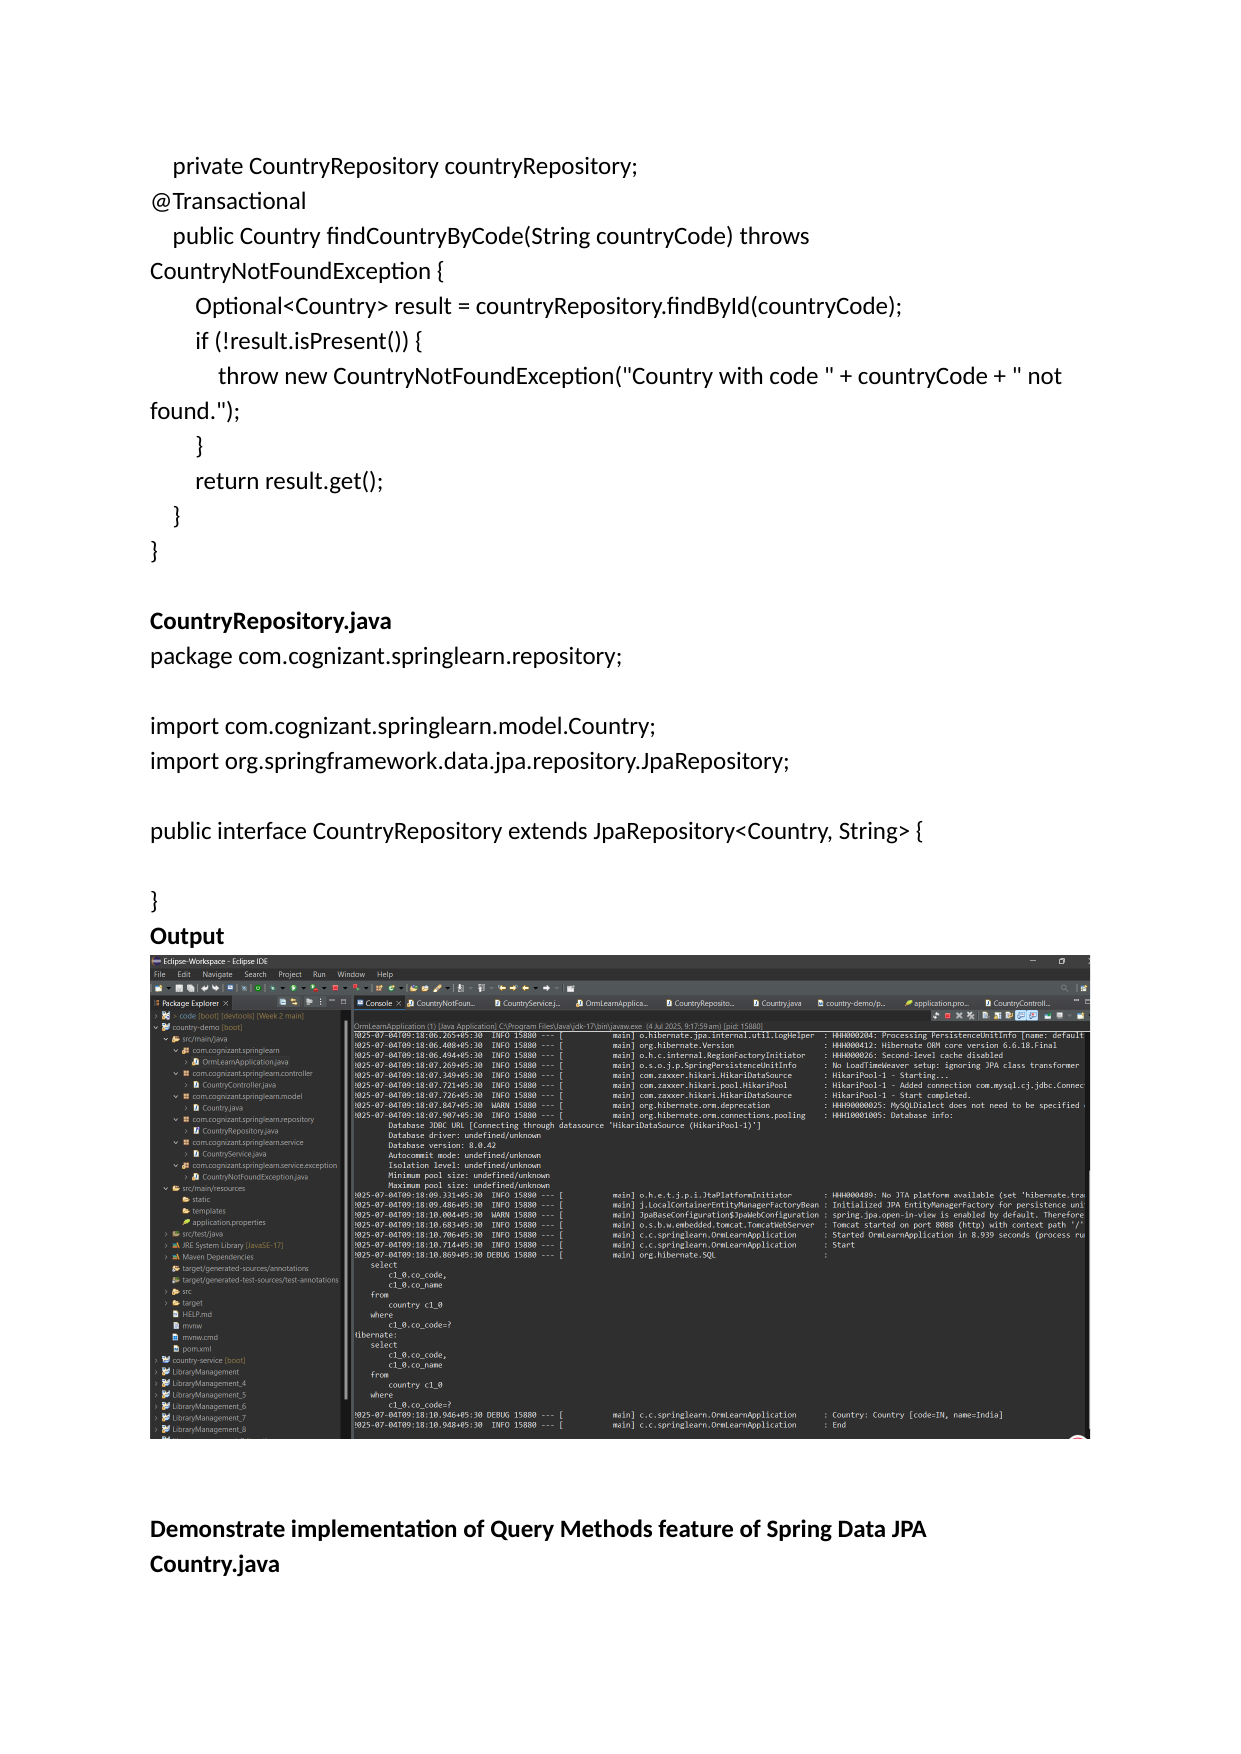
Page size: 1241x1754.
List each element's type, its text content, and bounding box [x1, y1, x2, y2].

text import com.cognizant.springlearn.model.Country; [150, 710, 1090, 741]
text public interface CountryRepository extends JpaRepository<Country, String> { [150, 815, 1090, 846]
text if (!result.isPresent()) { [150, 325, 1090, 356]
text Demonstrate implementation of Query Methods feature of Spring Data JPA [150, 1513, 1090, 1544]
text } [150, 535, 1090, 566]
text Output [150, 920, 1090, 951]
text @Transactional [150, 185, 1090, 216]
text public Country findCountryByCode(String countryCode) throws CountryNotFoundException { [150, 220, 1090, 286]
text } [150, 500, 1090, 531]
text return result.get(); [150, 465, 1090, 496]
picture [150, 955, 1091, 1439]
text throw new CountryNotFoundException("Country with code " + countryCode + " not found."); [150, 360, 1090, 426]
text CountryRepository.java [150, 605, 1090, 636]
text package com.cognizant.springlearn.repository; [150, 640, 1090, 671]
text private CountryRepository countryRepository; [150, 150, 1090, 181]
text Country.java [150, 1548, 1090, 1579]
text import org.springframework.data.jpa.repository.JpaRepository; [150, 745, 1090, 776]
text } [150, 430, 1090, 461]
text } [150, 885, 1090, 916]
text Optional<Country> result = countryRepository.findById(countryCode); [150, 290, 1090, 321]
